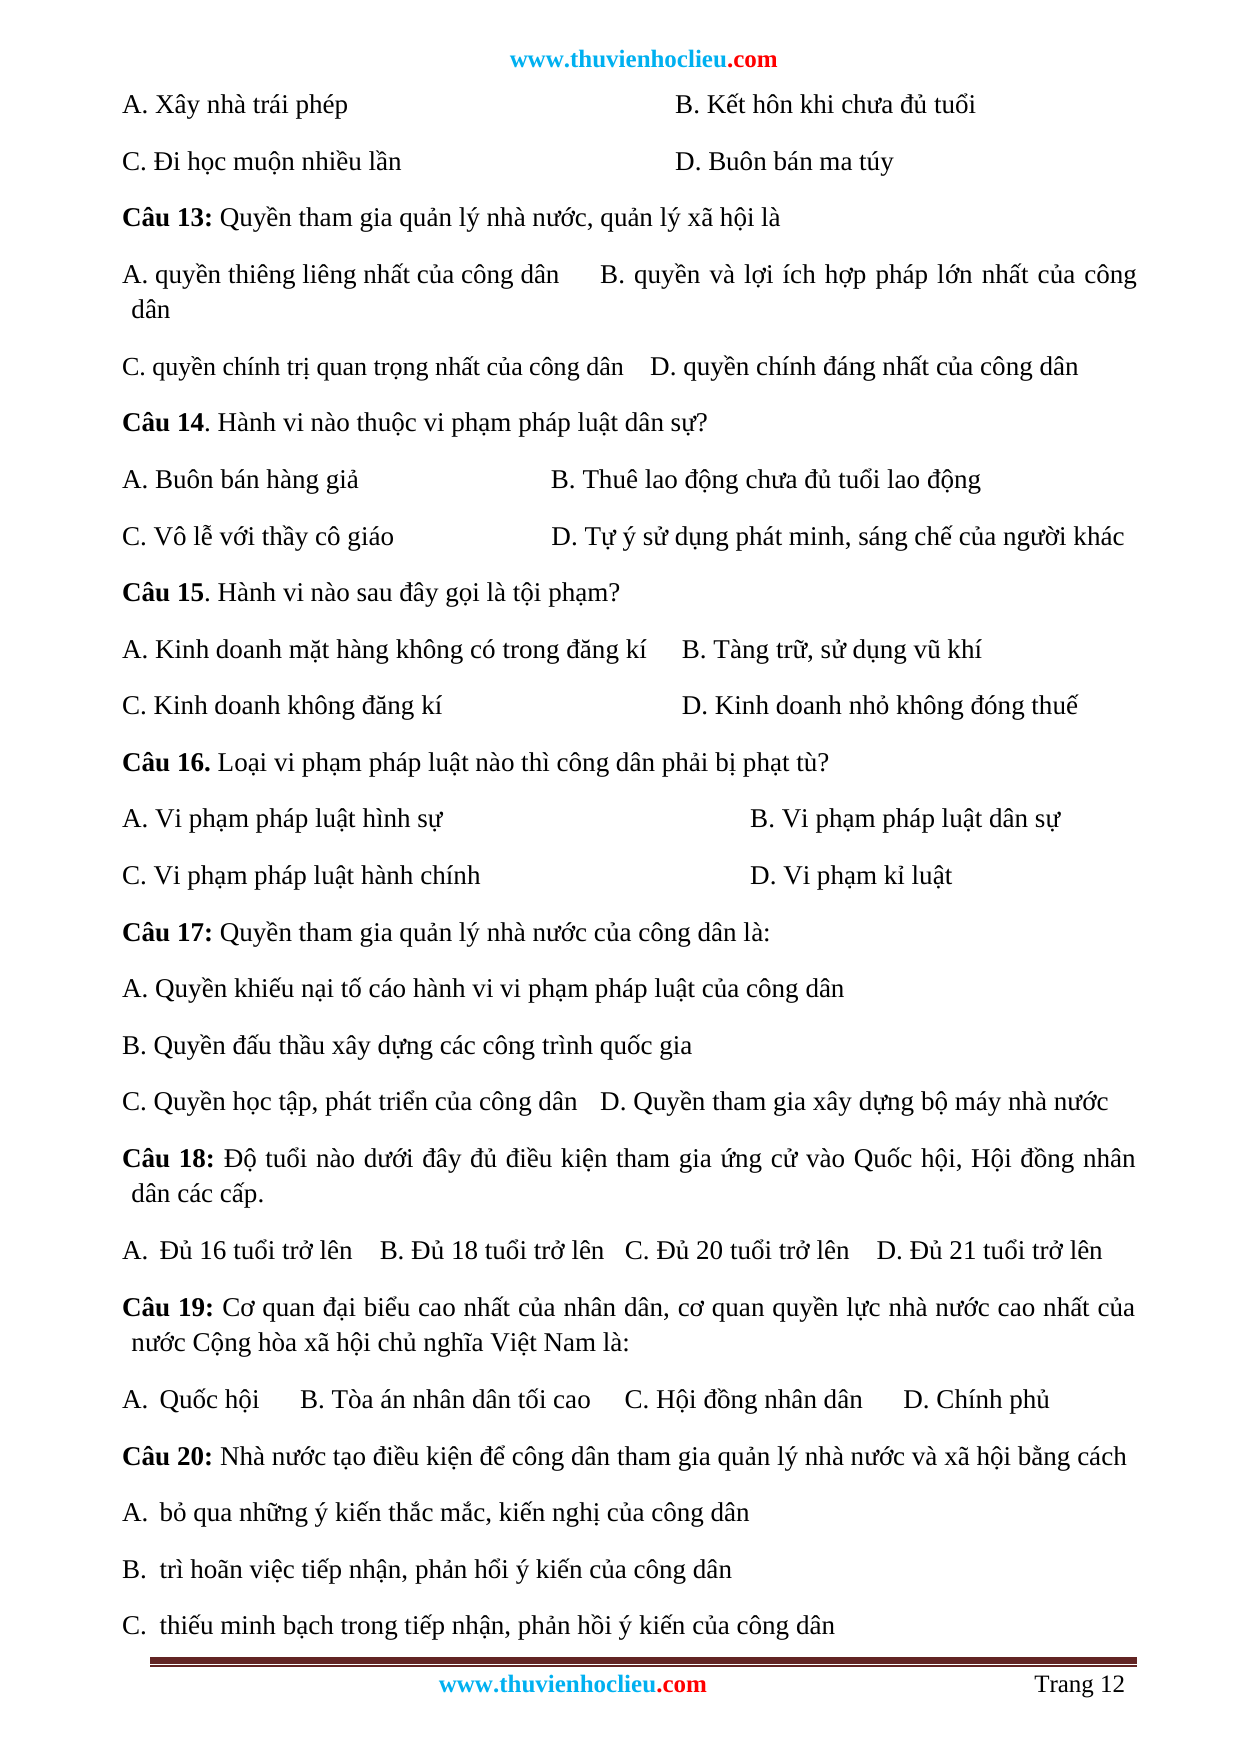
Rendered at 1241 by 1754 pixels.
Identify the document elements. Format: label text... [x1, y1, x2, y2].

text A. Đủ 16 tuổi trở lên B. Đủ 18 tuổi trở lên C. Đủ 20 tuổi trở lên D. Đủ 21 tuổi trở lên [122, 1234, 1137, 1265]
text A. Vi phạm pháp luật hình sự B. Vi phạm pháp luật dân sự [122, 802, 1137, 834]
text C. thiếu minh bạch trong tiếp nhận, phản hồi ý kiến của công dân [122, 1609, 1137, 1640]
text C. Quyền học tập, phát triển của công dân D. Quyền tham gia xây dựng bộ máy nhà nước [122, 1085, 1137, 1116]
text C. Đi học muộn nhiều lần D. Buôn bán ma túy [122, 144, 1137, 176]
text A. quyền thiêng liêng nhất của công dân B. quyền và lợi ích hợp pháp lớn nhất của công dân [122, 258, 1137, 324]
text C. Vi phạm pháp luật hành chính D. Vi phạm kỉ luật [122, 859, 1137, 890]
text C. quyền chính trị quan trọng nhất của công dân D. quyền chính đáng nhất của công dân [122, 350, 1137, 381]
text Câu 20: Nhà nước tạo điều kiện để công dân tham gia quản lý nhà nước và xã hội bằng cách [122, 1439, 1137, 1471]
text A. bỏ qua những ý kiến thắc mắc, kiến nghị của công dân [122, 1496, 1137, 1527]
text Câu 17: Quyền tham gia quản lý nhà nước của công dân là: [122, 916, 1137, 947]
text Câu 14. Hành vi nào thuộc vi phạm pháp luật dân sự? [122, 407, 1137, 438]
text A. Buôn bán hàng giả B. Thuê lao động chưa đủ tuổi lao động [122, 463, 1137, 494]
text Câu 18: Độ tuổi nào dưới đây đủ điều kiện tham gia ứng cử vào Quốc hội, Hội đồng nhân dân các cấp. [122, 1142, 1137, 1209]
text B. Quyền đấu thầu xây dựng các công trình quốc gia [122, 1029, 1137, 1060]
text A. Xây nhà trái phép B. Kết hôn khi chưa đủ tuổi [122, 88, 1137, 119]
text Câu 13: Quyền tham gia quản lý nhà nước, quản lý xã hội là [122, 201, 1137, 232]
text Câu 16. Loại vi phạm pháp luật nào thì công dân phải bị phạt tù? [122, 746, 1137, 777]
text A. Kinh doanh mặt hàng không có trong đăng kí B. Tàng trữ, sử dụng vũ khí [122, 633, 1137, 664]
text Câu 15. Hành vi nào sau đây gọi là tội phạm? [122, 576, 1137, 607]
text A. Quyền khiếu nại tố cáo hành vi vi phạm pháp luật của công dân [122, 972, 1137, 1003]
text B. trì hoãn việc tiếp nhận, phản hổi ý kiến của công dân [122, 1553, 1137, 1584]
text C. Kinh doanh không đăng kí D. Kinh doanh nhỏ không đóng thuế [122, 689, 1137, 721]
text A. Quốc hội B. Tòa án nhân dân tối cao C. Hội đồng nhân dân D. Chính phủ [122, 1383, 1137, 1414]
text C. Vô lễ với thầy cô giáo D. Tự ý sử dụng phát minh, sáng chế của người khác [122, 520, 1137, 551]
text Câu 19: Cơ quan đại biểu cao nhất của nhân dân, cơ quan quyền lực nhà nước cao nhất của nước Cộng hòa xã hội chủ nghĩa Việt Nam là: [122, 1291, 1137, 1358]
